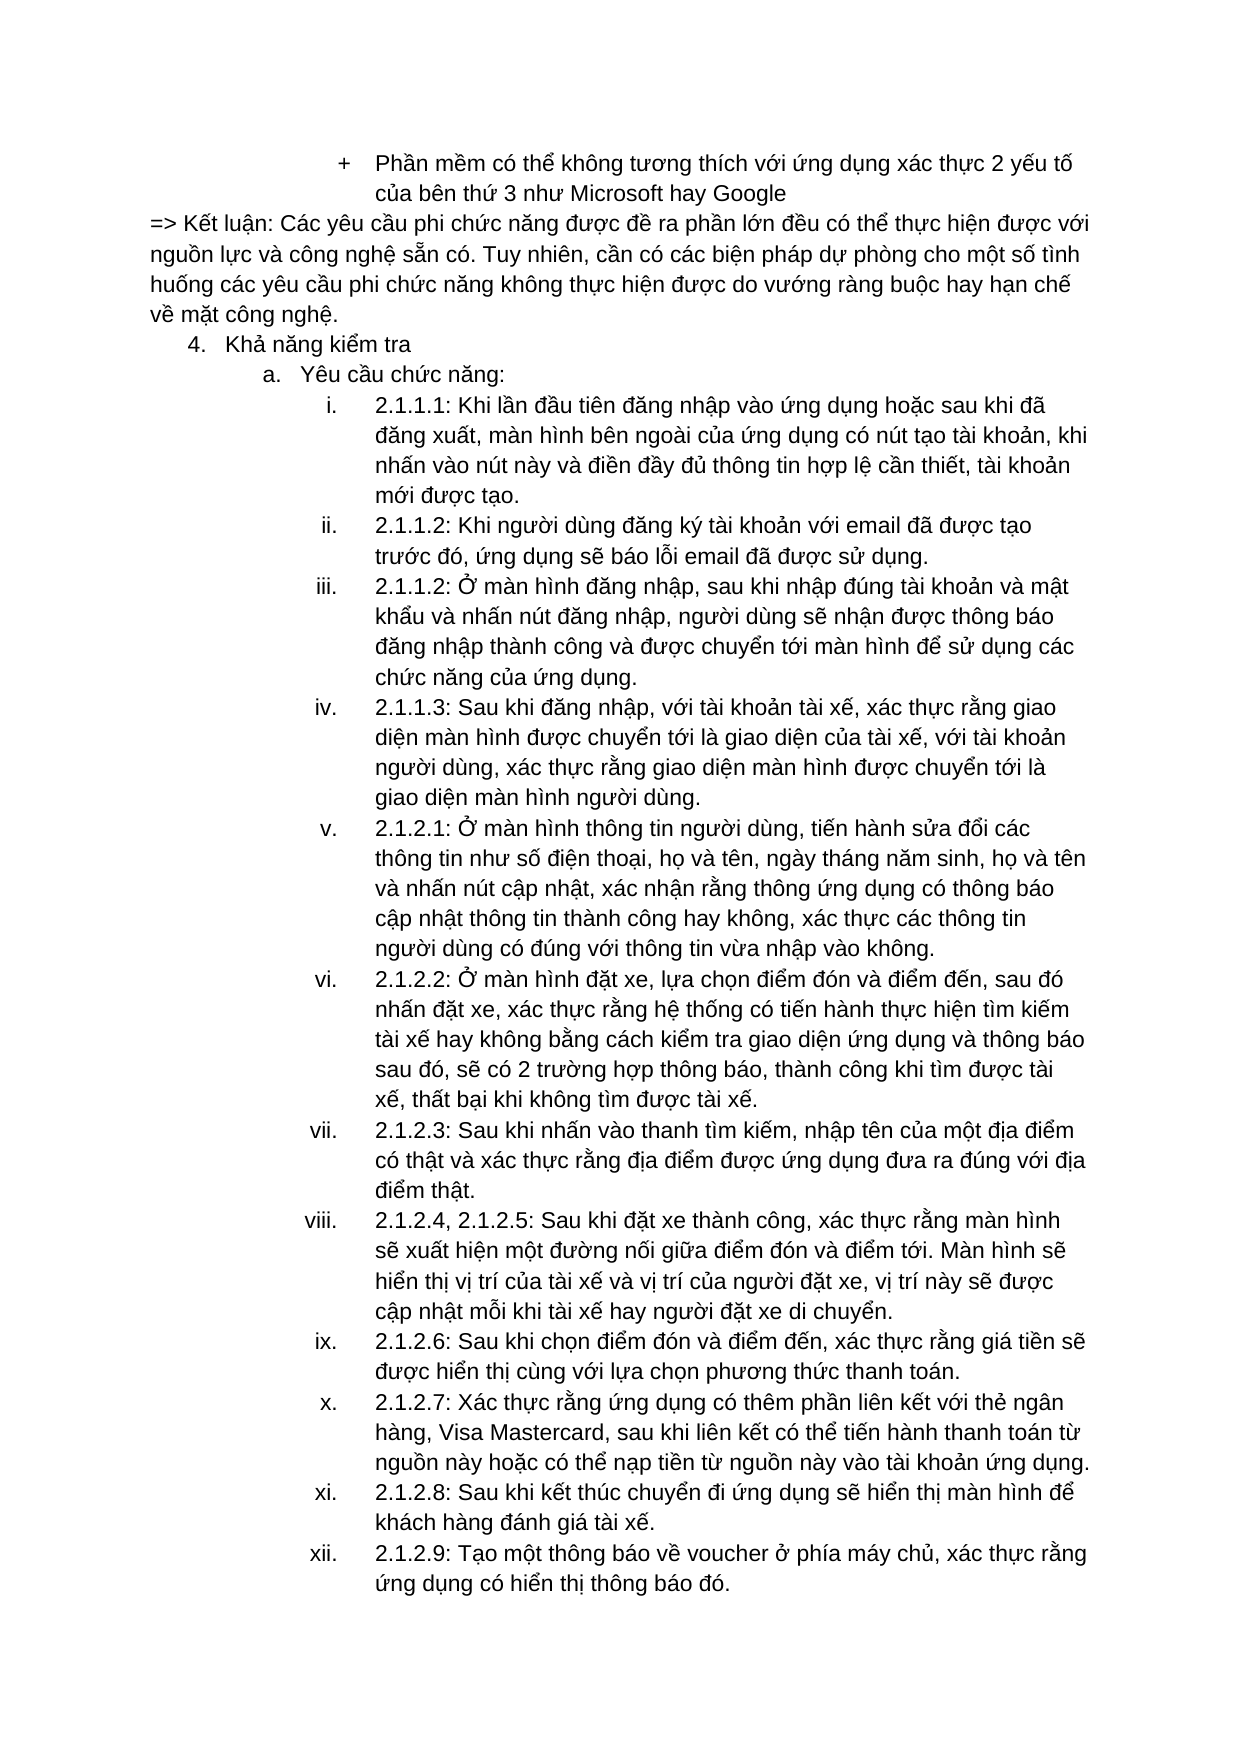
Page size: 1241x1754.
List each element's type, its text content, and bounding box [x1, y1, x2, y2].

list 2.1.1.2: Khi người dùng đăng ký tài khoản với email đã được tạo trước đó, ứng dụng sẽ báo lỗi email đã được sử dụng. [337, 512, 1090, 569]
list 2.1.2.6: Sau khi chọn điểm đón và điểm đến, xác thực rằng giá tiền sẽ được hiển thị cùng với lựa chọn phương thức thanh toán. [337, 1328, 1090, 1385]
list Khả năng kiểm tra [187, 331, 1090, 358]
list 2.1.2.4, 2.1.2.5: Sau khi đặt xe thành công, xác thực rằng màn hình sẽ xuất hiện một đường nối giữa điểm đón và điểm tới. Màn hình sẽ hiển thị vị trí của tài xế và vị trí của người đặt xe, vị trí này sẽ được cập nhật mỗi khi tài xế hay người đặt xe di chuyển. [337, 1207, 1090, 1324]
text => Kết luận: Các yêu cầu phi chức năng được đề ra phần lớn đều có thể thực hiện được với nguồn lực và công nghệ sẵn có. Tuy nhiên, cần có các biện pháp dự phòng cho một số tình huống các yêu cầu phi chức năng không thực hiện được do vướng ràng buộc hay hạn chế về mặt công nghệ. [150, 210, 1090, 327]
list Phần mềm có thể không tương thích với ứng dụng xác thực 2 yếu tố của bên thứ 3 như Microsoft hay Google [337, 150, 1090, 207]
list 2.1.2.9: Tạo một thông báo về voucher ở phía máy chủ, xác thực rằng ứng dụng có hiển thị thông báo đó. [337, 1539, 1090, 1596]
list 2.1.2.2: Ở màn hình đặt xe, lựa chọn điểm đón và điểm đến, sau đó nhấn đặt xe, xác thực rằng hệ thống có tiến hành thực hiện tìm kiếm tài xế hay không bằng cách kiểm tra giao diện ứng dụng và thông báo sau đó, sẽ có 2 trường hợp thông báo, thành công khi tìm được tài xế, thất bại khi không tìm được tài xế. [337, 966, 1090, 1113]
list 2.1.2.1: Ở màn hình thông tin người dùng, tiến hành sửa đổi các thông tin như số điện thoại, họ và tên, ngày tháng năm sinh, họ và tên và nhấn nút cập nhật, xác nhận rằng thông ứng dụng có thông báo cập nhật thông tin thành công hay không, xác thực các thông tin người dùng có đúng với thông tin vừa nhập vào không. [337, 814, 1090, 962]
list 2.1.1.1: Khi lần đầu tiên đăng nhập vào ứng dụng hoặc sau khi đã đăng xuất, màn hình bên ngoài của ứng dụng có nút tạo tài khoản, khi nhấn vào nút này và điền đầy đủ thông tin hợp lệ cần thiết, tài khoản mới được tạo. [337, 392, 1090, 509]
list 2.1.2.8: Sau khi kết thúc chuyển đi ứng dụng sẽ hiển thị màn hình để khách hàng đánh giá tài xế. [337, 1479, 1090, 1536]
list Yêu cầu chức năng: [262, 361, 1090, 388]
list 2.1.2.7: Xác thực rằng ứng dụng có thêm phần liên kết với thẻ ngân hàng, Visa Mastercard, sau khi liên kết có thể tiến hành thanh toán từ nguồn này hoặc có thể nạp tiền từ nguồn này vào tài khoản ứng dụng. [337, 1388, 1090, 1475]
list 2.1.2.3: Sau khi nhấn vào thanh tìm kiếm, nhập tên của một địa điểm có thật và xác thực rằng địa điểm được ứng dụng đưa ra đúng với địa điểm thật. [337, 1117, 1090, 1203]
list 2.1.1.2: Ở màn hình đăng nhập, sau khi nhập đúng tài khoản và mật khẩu và nhấn nút đăng nhập, người dùng sẽ nhận được thông báo đăng nhập thành công và được chuyển tới màn hình để sử dụng các chức năng của ứng dụng. [337, 573, 1090, 690]
list 2.1.1.3: Sau khi đăng nhập, với tài khoản tài xế, xác thực rằng giao diện màn hình được chuyển tới là giao diện của tài xế, với tài khoản người dùng, xác thực rằng giao diện màn hình được chuyển tới là giao diện màn hình người dùng. [337, 694, 1090, 811]
